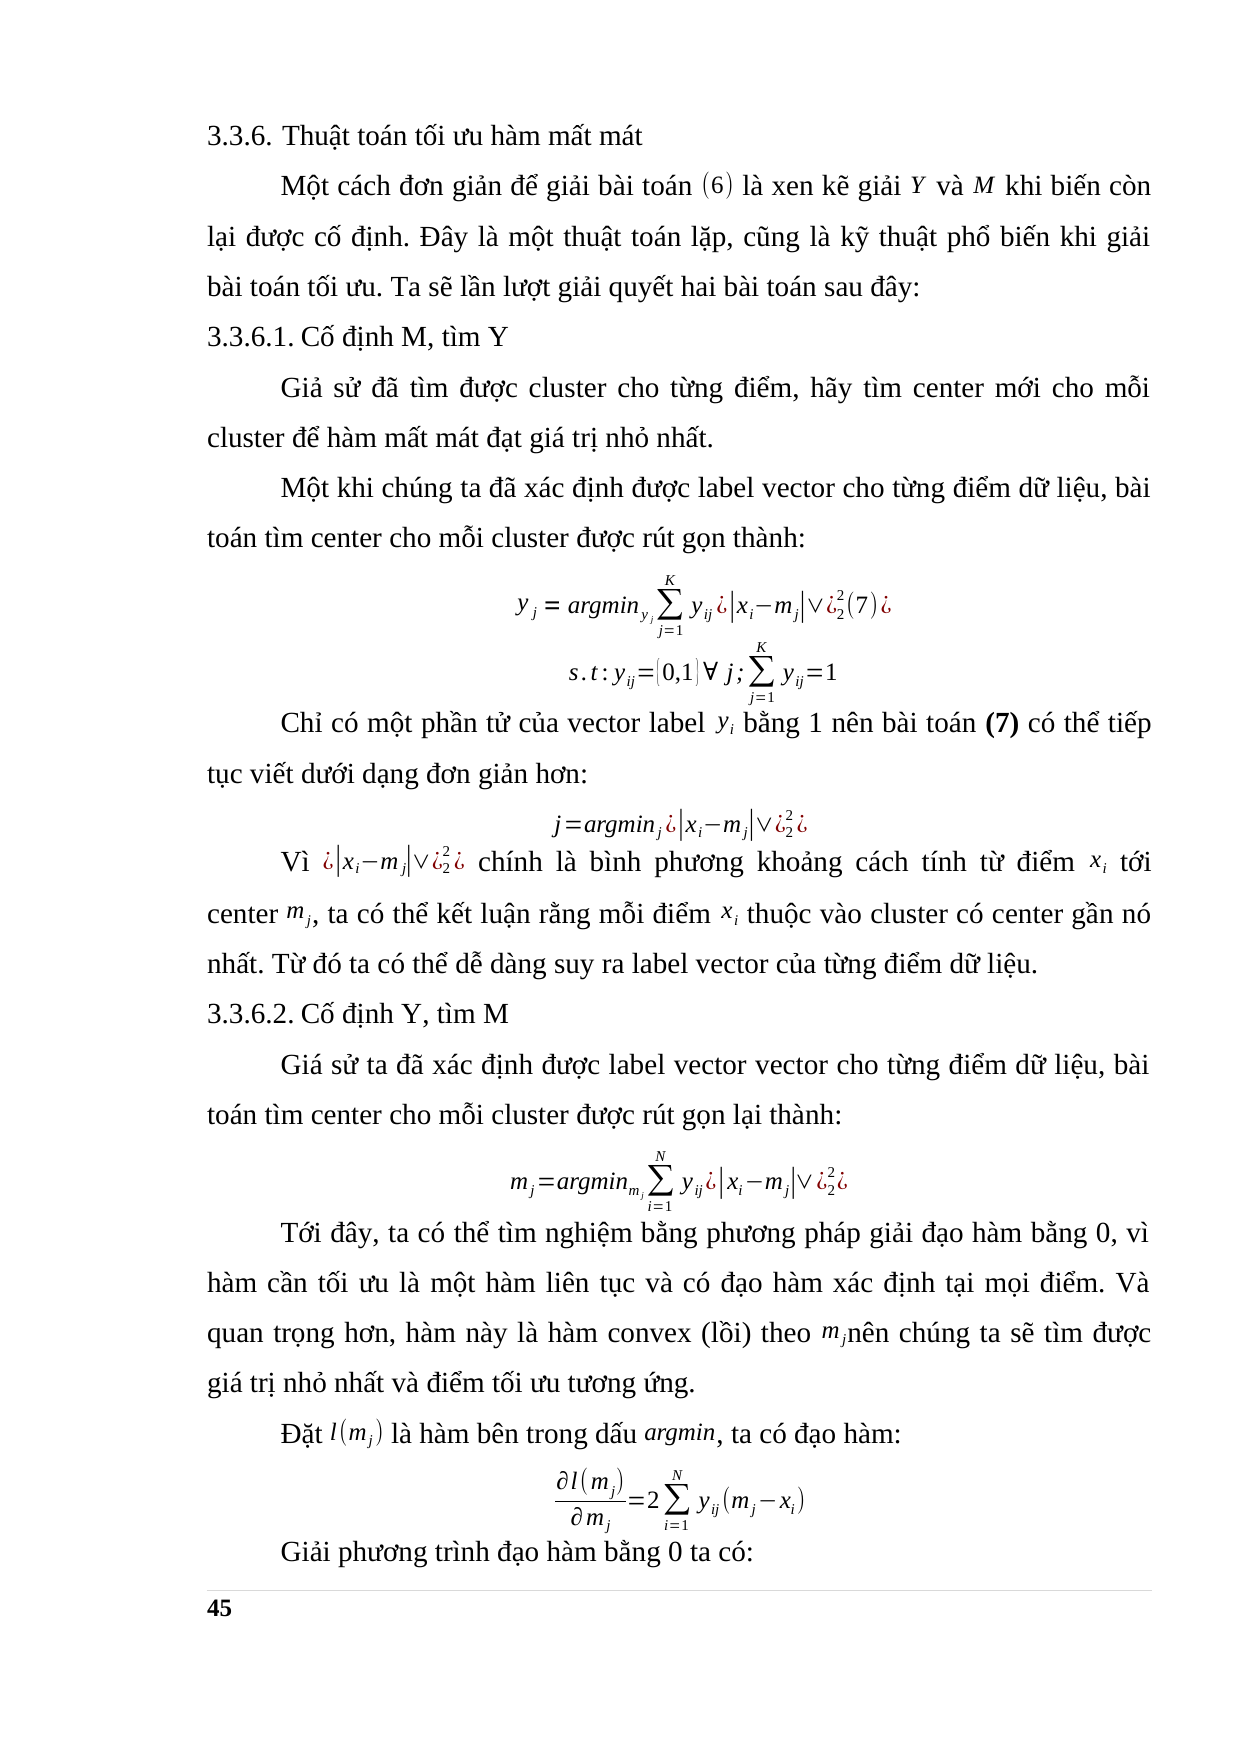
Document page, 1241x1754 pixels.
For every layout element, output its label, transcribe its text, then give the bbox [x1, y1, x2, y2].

text Giải phương trình đạo hàm bằng 0 ta có: [207, 1534, 1152, 1568]
text Giá sử ta đã xác định được label vector vector cho từng điểm dữ liệu, bài toán tìm center cho mỗi cluster được rút gọn lại thành: [207, 1047, 1152, 1131]
list = [254, 571, 1152, 638]
list Thuật toán tối ưu hàm mất mát [207, 118, 1152, 152]
text Một khi chúng ta đã xác định được label vector cho từng điểm dữ liệu, bài toán tìm center cho mỗi cluster được rút gọn thành: [207, 470, 1152, 554]
text Tới đây, ta có thể tìm nghiệm bằng phương pháp giải đạo hàm bằng 0, vì hàm cần tối ưu là một hàm liên tục và có đạo hàm xác định tại mọi điểm. Và quan trọng hơn, hàm này là hàm convex (lồi) theo nên chúng ta sẽ tìm được giá trị nhỏ nhất và điểm tối ưu tương ứng. [207, 1215, 1152, 1399]
text Cố định M, tìm Y [207, 319, 1152, 353]
text Đặt là hàm bên trong dấu , ta có đạo hàm: [207, 1416, 1152, 1449]
text Cố định Y, tìm M [207, 996, 1152, 1030]
text Vì chính là bình phương khoảng cách tính từ điểm tới center , ta có thể kết luận rằng mỗi điểm thuộc vào cluster có center gần nó nhất. Từ đó ta có thể dễ dàng suy ra label vector của từng điểm dữ liệu. [207, 843, 1152, 980]
text Giả sử đã tìm được cluster cho từng điểm, hãy tìm center mới cho mỗi cluster để hàm mất mát đạt giá trị nhỏ nhất. [207, 370, 1152, 453]
text Chỉ có một phần tử của vector label bằng 1 nên bài toán (7) có thể tiếp tục viết dưới dạng đơn giản hơn: [207, 706, 1152, 789]
text Một cách đơn giản để giải bài toán là xen kẽ giải và khi biến còn lại được cố định. Đây là một thuật toán lặp, cũng là kỹ thuật phổ biến khi giải bài toán tối ưu. Ta sẽ lần lượt giải quyết hai bài toán sau đây: [207, 168, 1152, 303]
